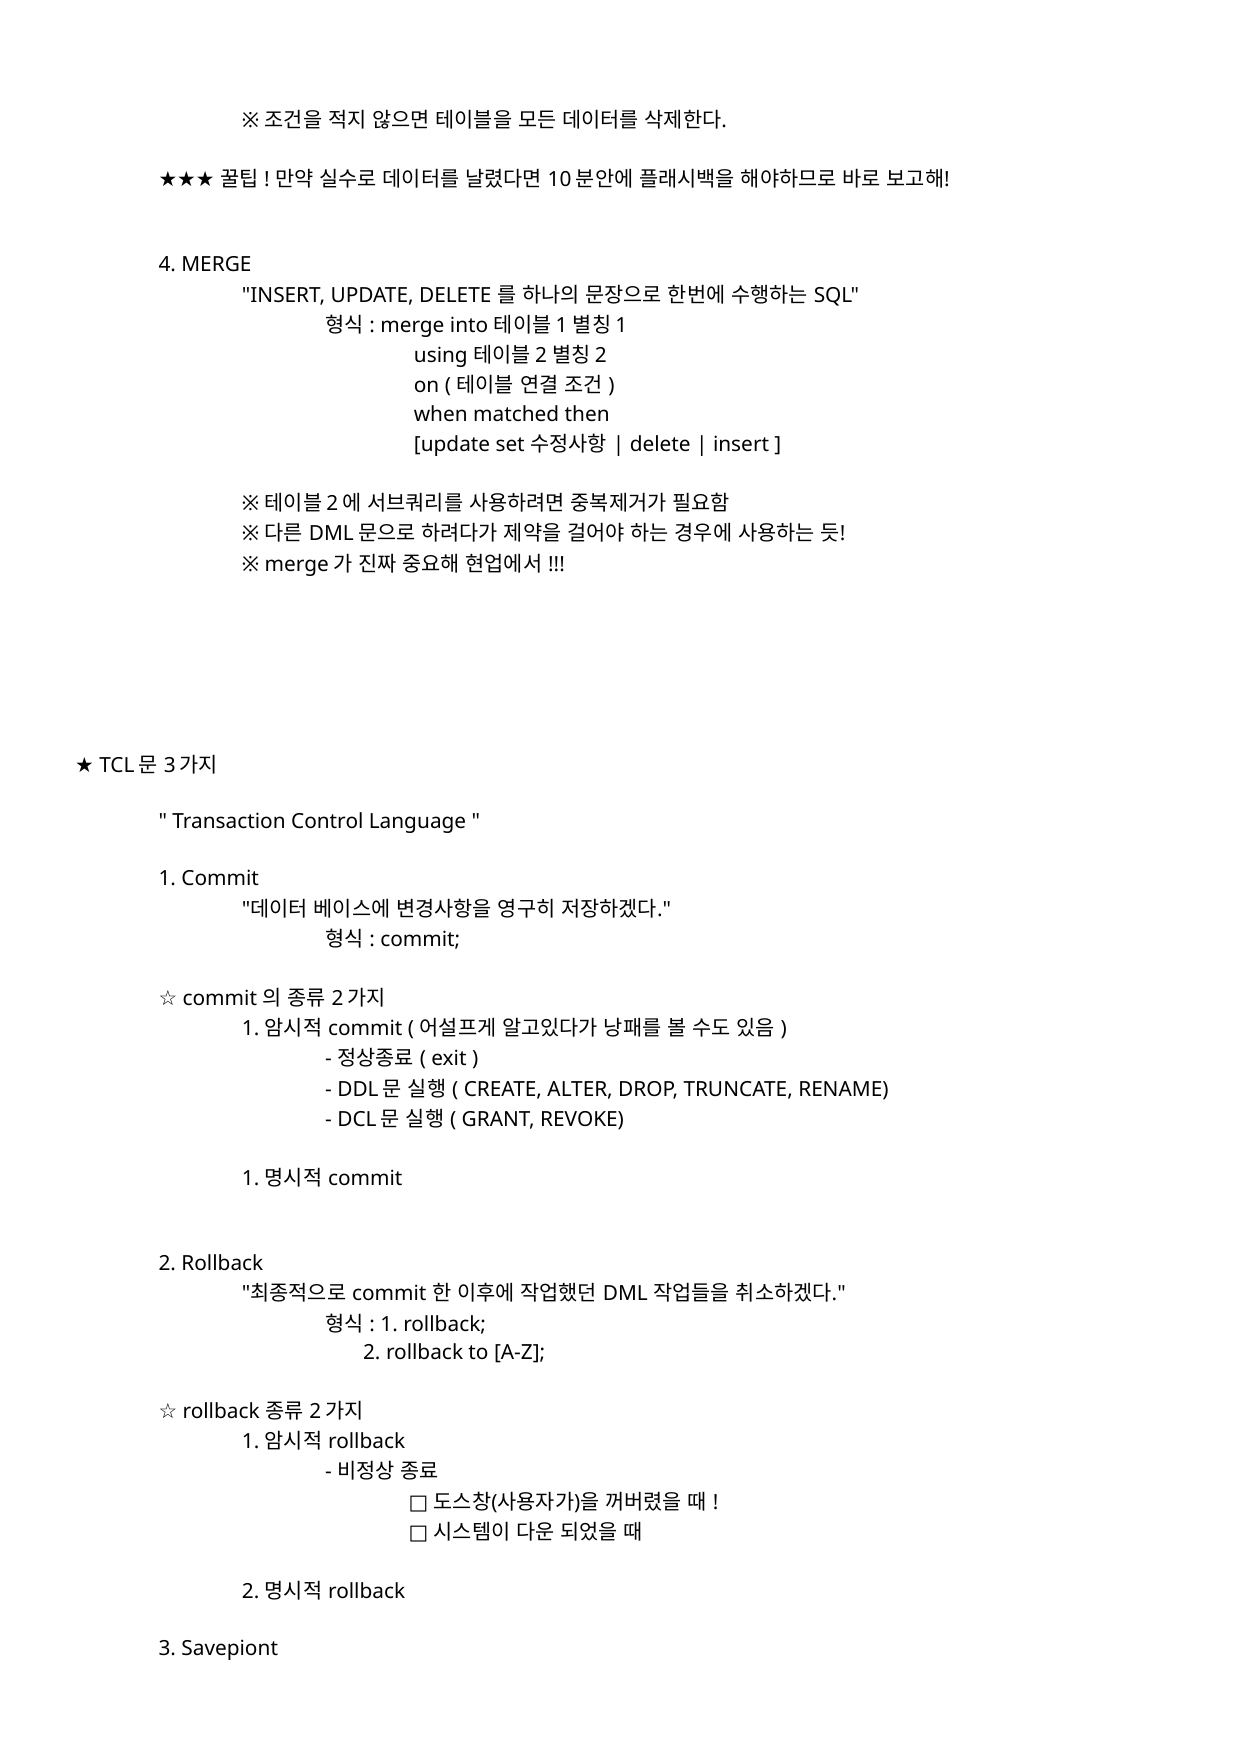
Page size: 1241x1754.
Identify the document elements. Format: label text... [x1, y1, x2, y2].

text "INSERT, UPDATE, DELETE 를 하나의 문장으로 한번에 수행하는 SQL" [75, 278, 1165, 308]
text 1. Commit [75, 863, 1165, 892]
text ☆ rollback 종류 2가지 [75, 1394, 1165, 1424]
text 1. 암시적 rollback [75, 1424, 1165, 1455]
text on ( 테이블 연결 조건 ) [75, 369, 1165, 399]
text ☆ commit 의 종류 2가지 [75, 981, 1165, 1011]
text " Transaction Control Language " [75, 807, 1165, 835]
text 1. 명시적 commit [75, 1161, 1165, 1191]
text ★ TCL문 3가지 [75, 748, 1165, 778]
text □ 도스창(사용자가)을 꺼버렸을 때 ! [75, 1485, 1165, 1515]
text ※ 테이블2에 서브쿼리를 사용하려면 중복제거가 필요함 [75, 486, 1165, 517]
text [update set 수정사항 | delete | insert ] [75, 427, 1165, 458]
text ★★★ 꿀팁 ! 만약 실수로 데이터를 날렸다면 10분안에 플래시백을 해야하므로 바로 보고해! [75, 162, 1165, 192]
text "데이터 베이스에 변경사항을 영구히 저장하겠다." [75, 892, 1165, 922]
text 형식 : commit; [75, 922, 1165, 952]
text 형식 : 1. rollback; [75, 1307, 1165, 1337]
text ※ 조건을 적지 않으면 테이블을 모든 데이터를 삭제한다. [75, 103, 1165, 134]
text 4. MERGE [75, 249, 1165, 278]
text □ 시스템이 다운 되었을 때 [75, 1515, 1165, 1546]
text 2. rollback to [A-Z]; [75, 1337, 1165, 1366]
text - DCL문 실행 ( GRANT, REVOKE) [75, 1102, 1165, 1132]
text ※ merge가 진짜 중요해 현업에서 !!! [75, 547, 1165, 577]
text - 정상종료 ( exit ) [75, 1042, 1165, 1072]
text 1. 암시적 commit ( 어설프게 알고있다가 낭패를 볼 수도 있음 ) [75, 1011, 1165, 1042]
text 형식 : merge into 테이블1 별칭1 [75, 308, 1165, 338]
text 2. 명시적 rollback [75, 1574, 1165, 1604]
text when matched then [75, 399, 1165, 427]
text - DDL문 실행 ( CREATE, ALTER, DROP, TRUNCATE, RENAME) [75, 1072, 1165, 1102]
text 2. Rollback [75, 1248, 1165, 1277]
text using 테이블2 별칭2 [75, 338, 1165, 369]
text "최종적으로 commit 한 이후에 작업했던 DML 작업들을 취소하겠다." [75, 1277, 1165, 1307]
text - 비정상 종료 [75, 1455, 1165, 1485]
text 3. Savepiont [75, 1633, 1165, 1661]
text ※ 다른 DML문으로 하려다가 제약을 걸어야 하는 경우에 사용하는 듯! [75, 517, 1165, 547]
